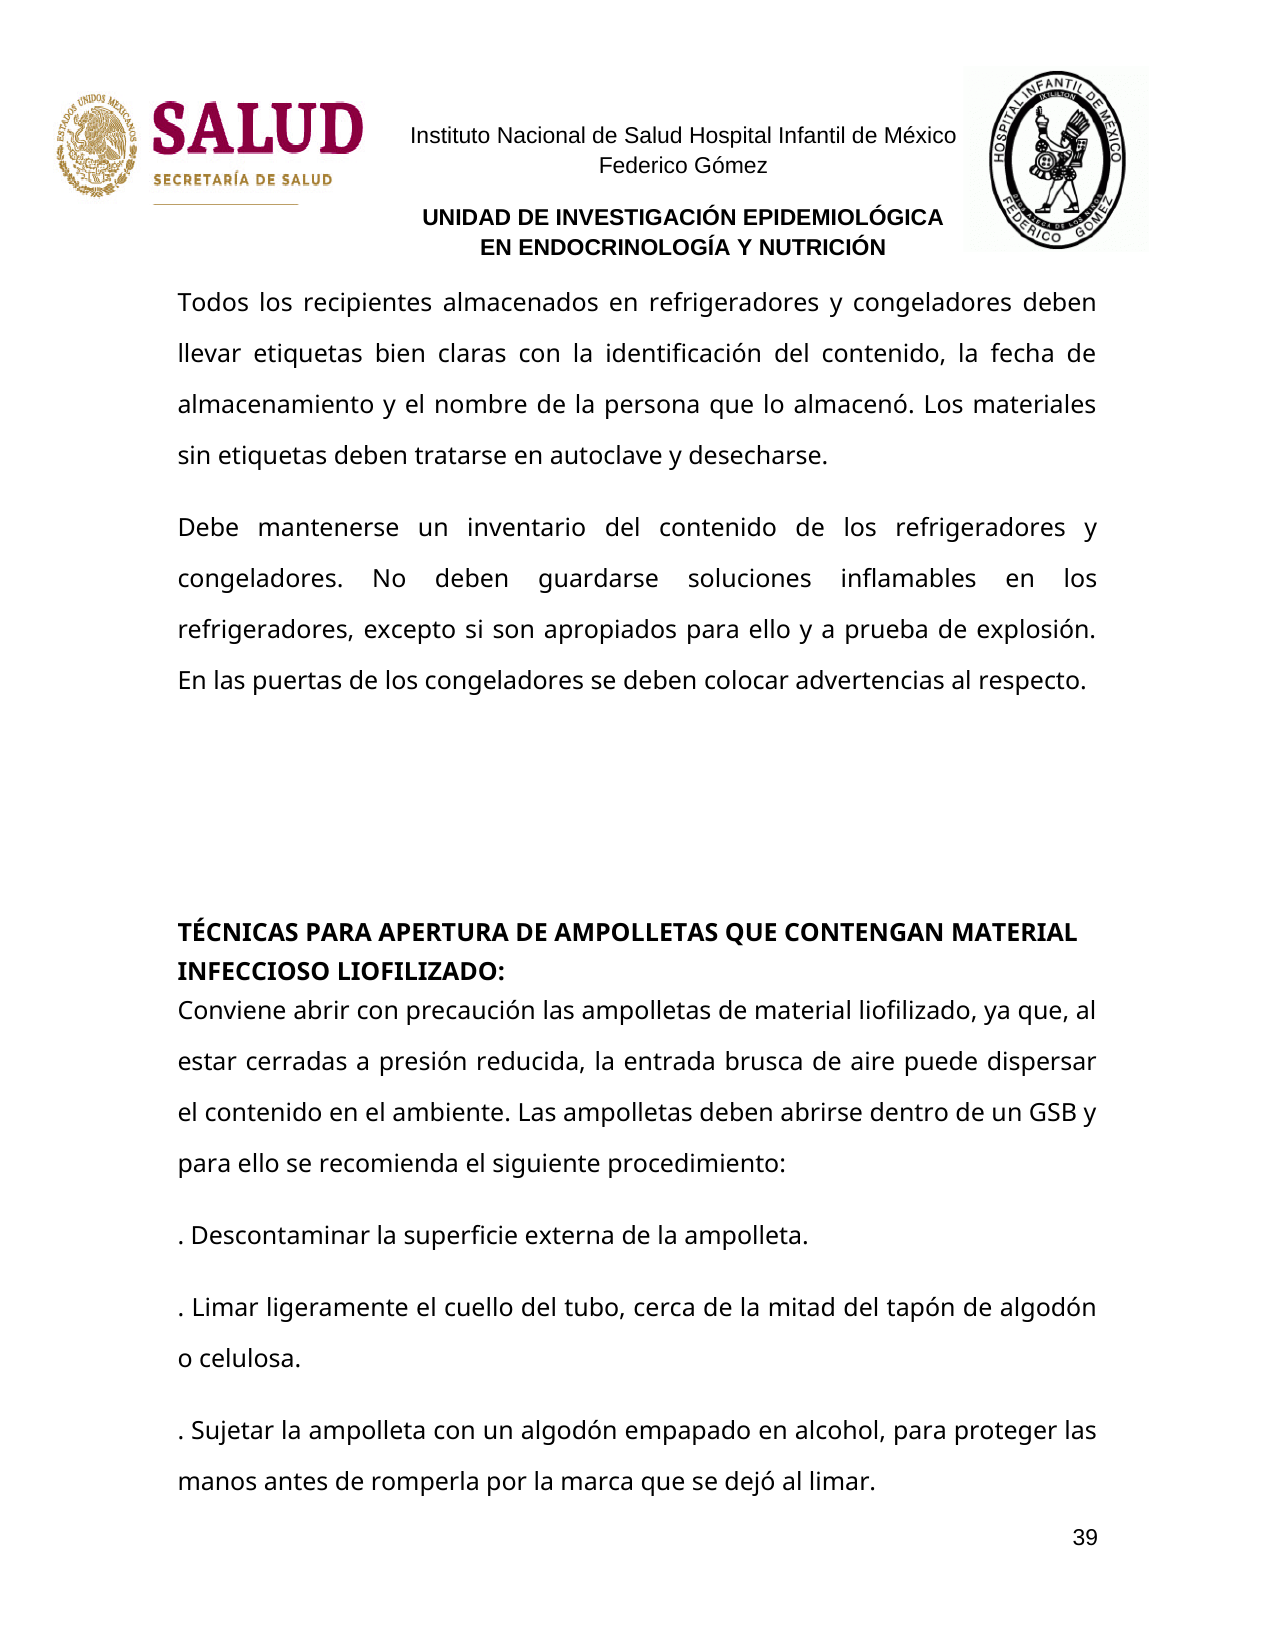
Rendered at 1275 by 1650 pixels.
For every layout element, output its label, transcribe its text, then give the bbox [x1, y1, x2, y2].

text Conviene abrir con precaución las ampolletas de material liofilizado, ya que, al estar cerradas a presión reducida, la entrada brusca de aire puede dispersar el contenido en el ambiente. Las ampolletas deben abrirse dentro de un GSB y para ello se recomienda el siguiente procedimiento: [177, 993, 1098, 1180]
subtitle TÉCNICAS PARA APERTURA DE AMPOLLETAS QUE CONTENGAN MATERIAL INFECCIOSO LIOFILIZADO: [177, 915, 1098, 988]
picture [963, 66, 1150, 252]
text Debe mantenerse un inventario del contenido de los refrigeradores y congeladores. No deben guardarse soluciones inflamables en los refrigeradores, excepto si son apropiados para ello y a prueba de explosión. En las puertas de los congeladores se deben colocar advertencias al respecto. [177, 510, 1098, 697]
text . Descontaminar la superficie externa de la ampolleta. [177, 1218, 1098, 1252]
text . Sujetar la ampolleta con un algodón empapado en alcohol, para proteger las manos antes de romperla por la marca que se dejó al limar. [177, 1413, 1098, 1498]
text Todos los recipientes almacenados en refrigeradores y congeladores deben llevar etiquetas bien claras con la identificación del contenido, la fecha de almacenamiento y el nombre de la persona que lo almacenó. Los materiales sin etiquetas deben tratarse en autoclave y desecharse. [177, 285, 1098, 472]
text . Limar ligeramente el cuello del tubo, cerca de la mitad del tapón de algodón o celulosa. [177, 1290, 1098, 1375]
picture [45, 83, 430, 205]
